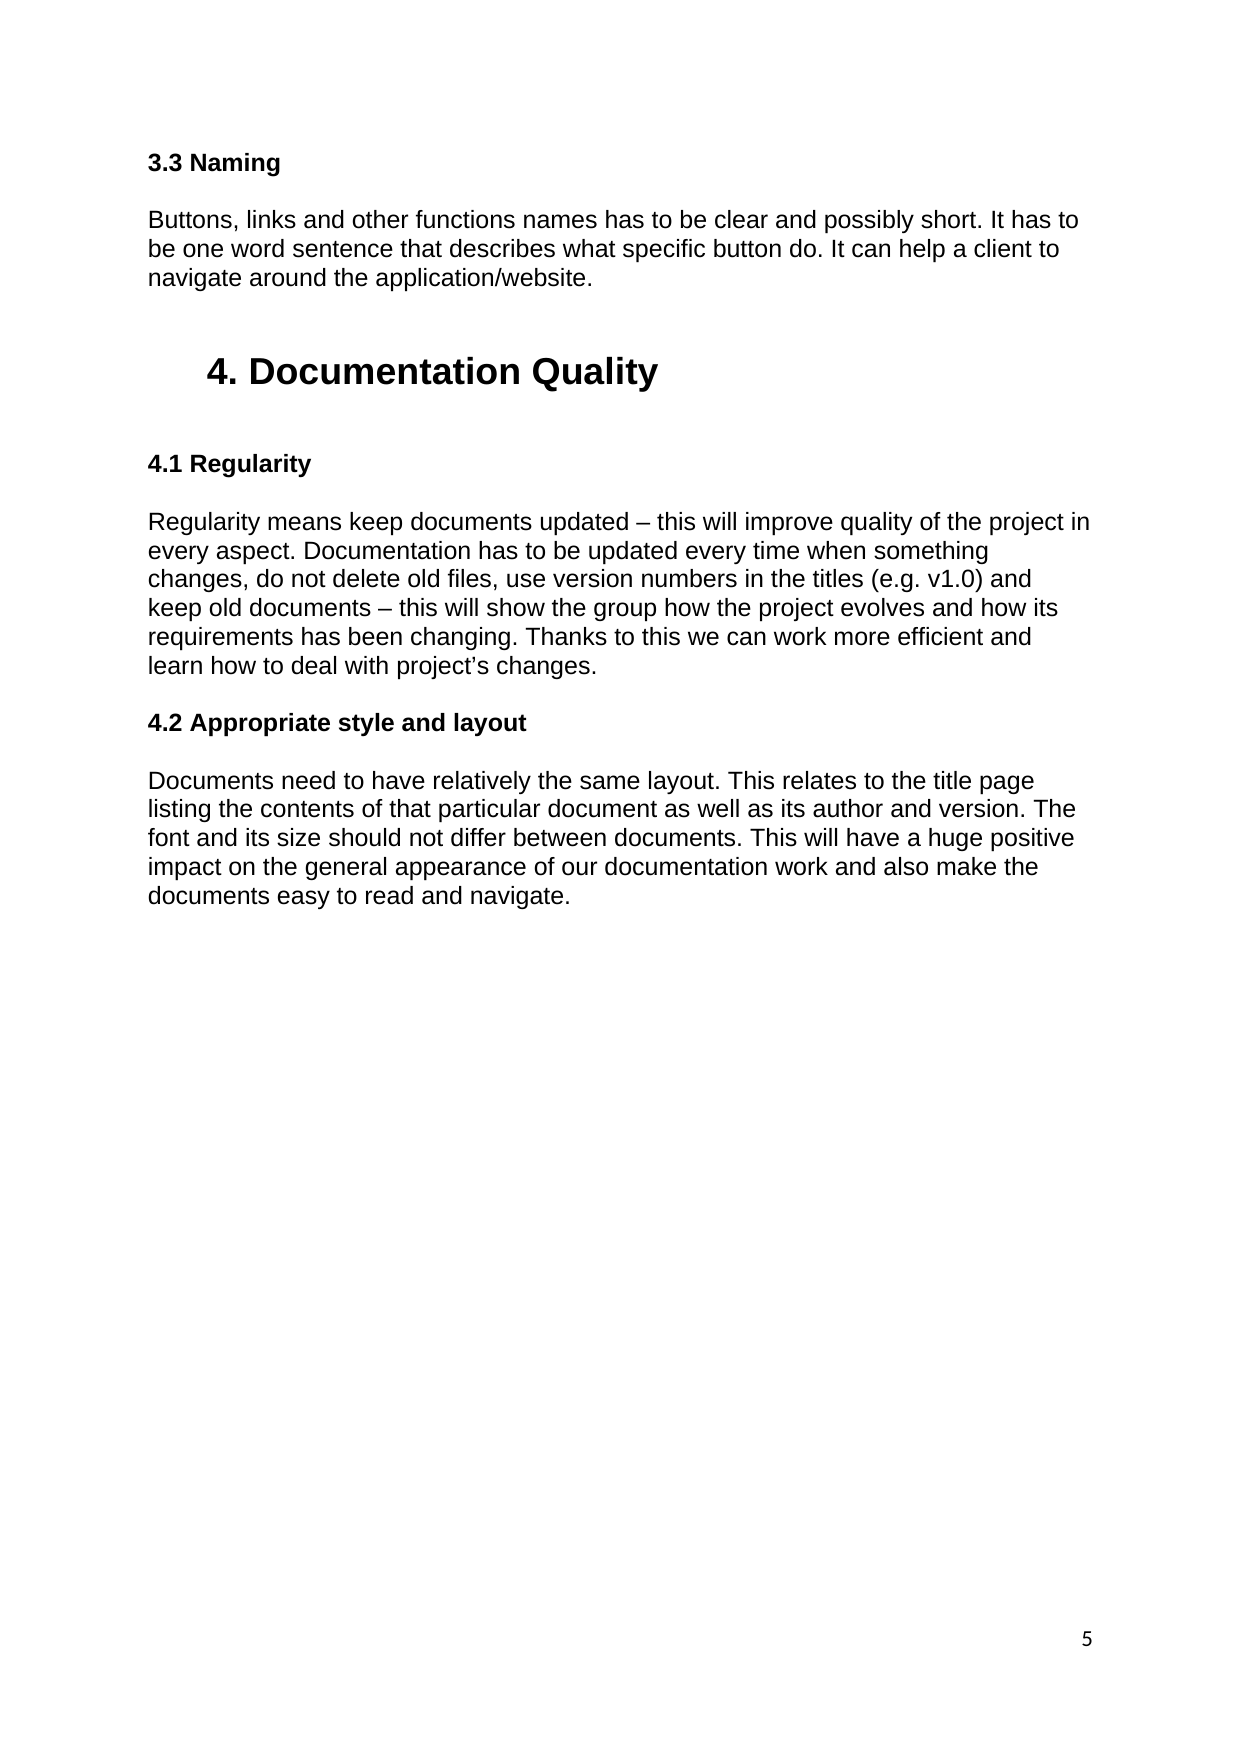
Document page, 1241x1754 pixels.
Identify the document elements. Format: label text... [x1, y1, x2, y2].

title Documentation Quality [207, 349, 1093, 392]
subtitle 3.3 Naming [148, 148, 1093, 176]
subtitle 4.1 Regularity [148, 449, 1093, 478]
text Buttons, links and other functions names has to be clear and possibly short. It has to be one word sentence that describes what specific button do. It can help a client to navigate around the application/website. [148, 205, 1093, 291]
text Regularity means keep documents updated – this will improve quality of the project in every aspect. Documentation has to be updated every time when something changes, do not delete old files, use version numbers in the titles (e.g. v1.0) and keep old documents – this will show the group how the project evolves and how its requirements has been changing. Thanks to this we can work more efficient and learn how to deal with project’s changes. [148, 507, 1093, 679]
subtitle 4.2 Appropriate style and layout [148, 708, 1093, 737]
text Documents need to have relatively the same layout. This relates to the title page listing the contents of that particular document as well as its author and version. The font and its size should not differ between documents. This will have a huge positive impact on the general appearance of our documentation work and also make the documents easy to read and navigate. [148, 766, 1093, 909]
